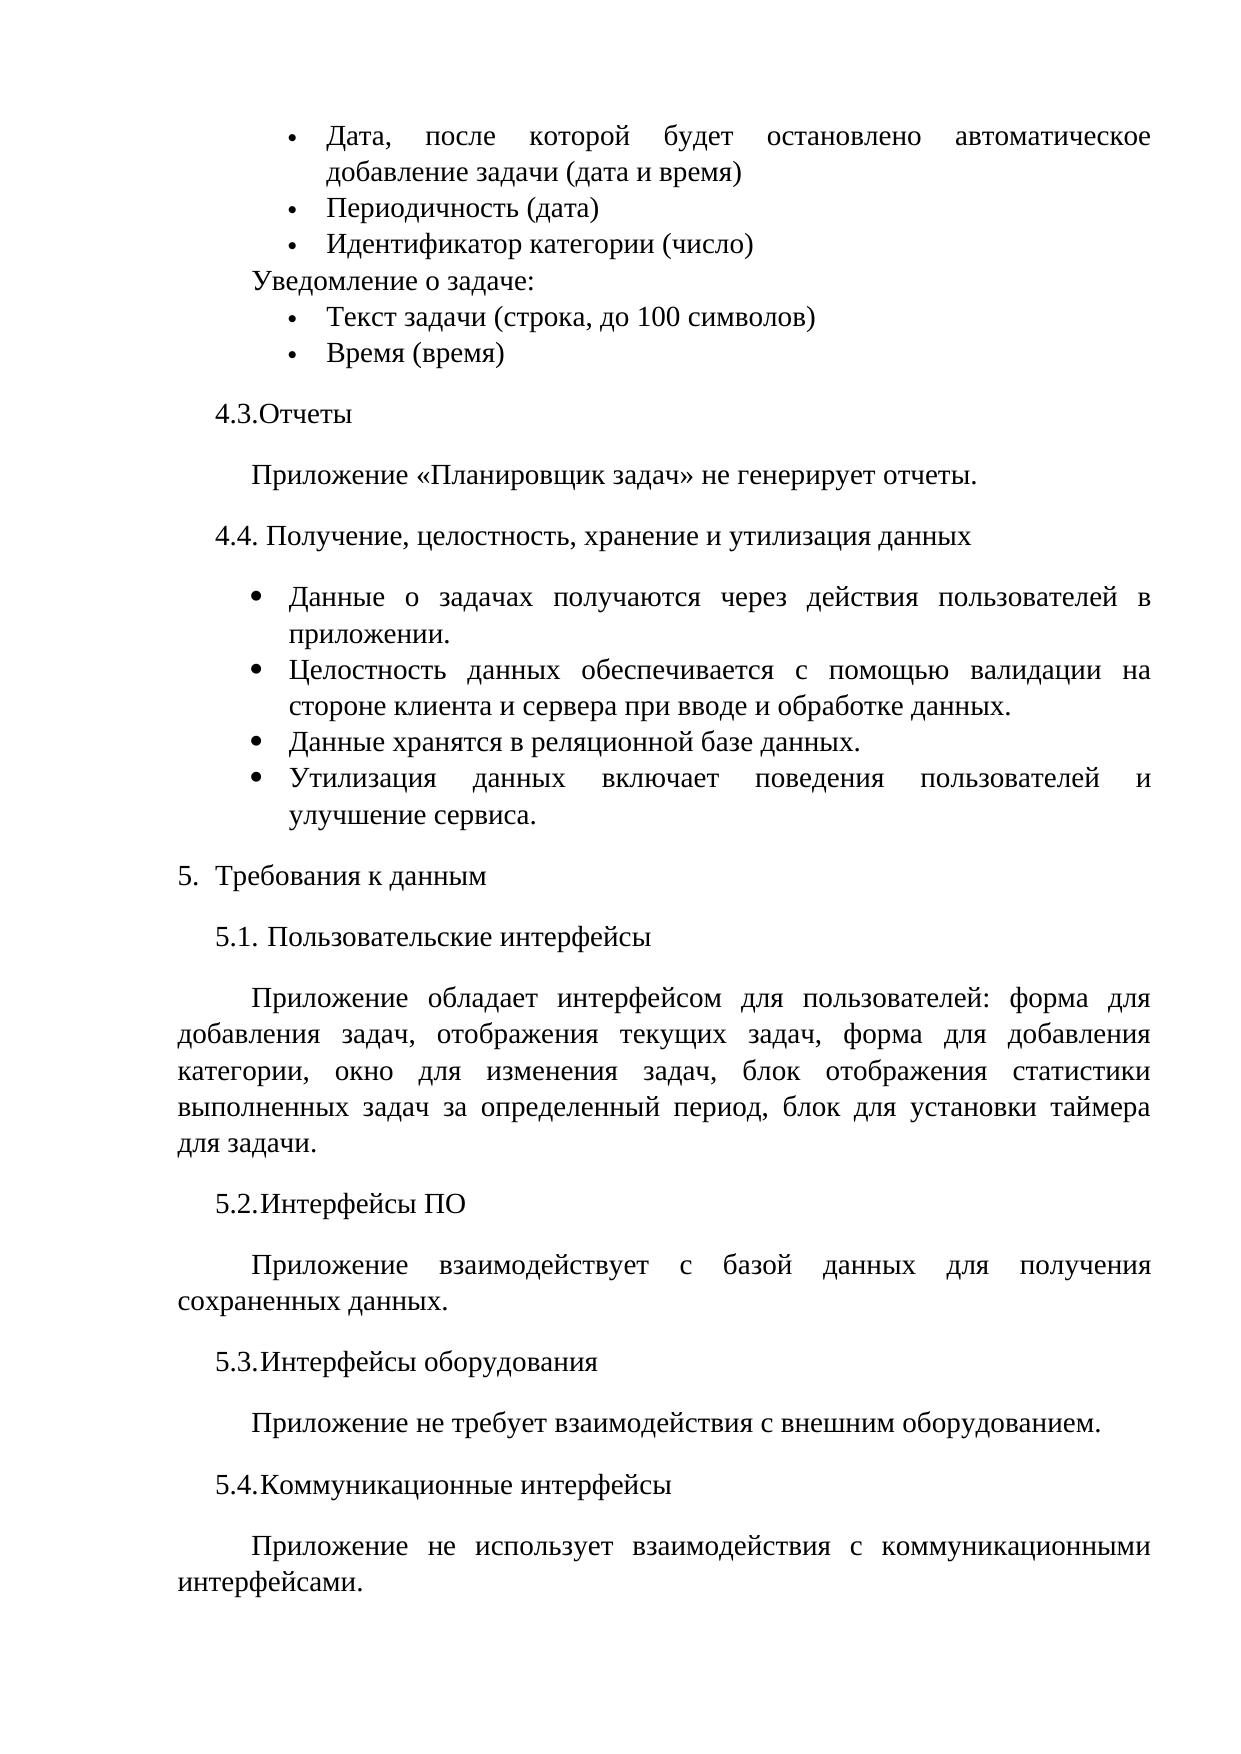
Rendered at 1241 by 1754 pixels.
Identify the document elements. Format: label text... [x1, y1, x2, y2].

list Время (время) [288, 335, 1152, 368]
list Утилизация данных включает поведения пользователей и улучшение сервиса. [251, 761, 1152, 830]
text Уведомление о задаче: [177, 263, 1152, 296]
subtitle Требования к данным [177, 858, 1152, 892]
subtitle Коммуникационные интерфейсы [215, 1467, 1152, 1500]
subtitle Интерфейсы оборудования [215, 1344, 1152, 1378]
subtitle Интерфейсы ПО [215, 1186, 1152, 1219]
list Данные о задачах получаются через действия пользователей в приложении. [251, 579, 1152, 649]
list Периодичность (дата) [288, 190, 1152, 224]
subtitle Пользовательские интерфейсы [215, 919, 1152, 953]
subtitle 4.3.Отчеты [215, 396, 1152, 430]
text Приложение «Планировщик задач» не генерирует отчеты. [177, 457, 1152, 491]
text Приложение не использует взаимодействия с коммуникационными интерфейсами. [177, 1528, 1152, 1598]
list Данные хранятся в реляционной базе данных. [251, 724, 1152, 758]
text Приложение обладает интерфейсом для пользователей: форма для добавления задач, отображения текущих задач, форма для добавления категории, окно для изменения задач, блок отображения статистики выполненных задач за определенный период, блок для установки таймера для задачи. [177, 980, 1152, 1158]
list Целостность данных обеспечивается с помощью валидации на стороне клиента и сервера при вводе и обработке данных. [251, 652, 1152, 722]
list Дата, после которой будет остановлено автоматическое добавление задачи (дата и время) [288, 118, 1152, 188]
text Приложение взаимодействует с базой данных для получения сохраненных данных. [177, 1247, 1152, 1317]
list Идентификатор категории (число) [288, 227, 1152, 260]
text Приложение не требует взаимодействия с внешним оборудованием. [177, 1406, 1152, 1439]
subtitle 4.4. Получение, целостность, хранение и утилизация данных [215, 518, 1152, 552]
list Текст задачи (строка, до 100 символов) [288, 299, 1152, 332]
